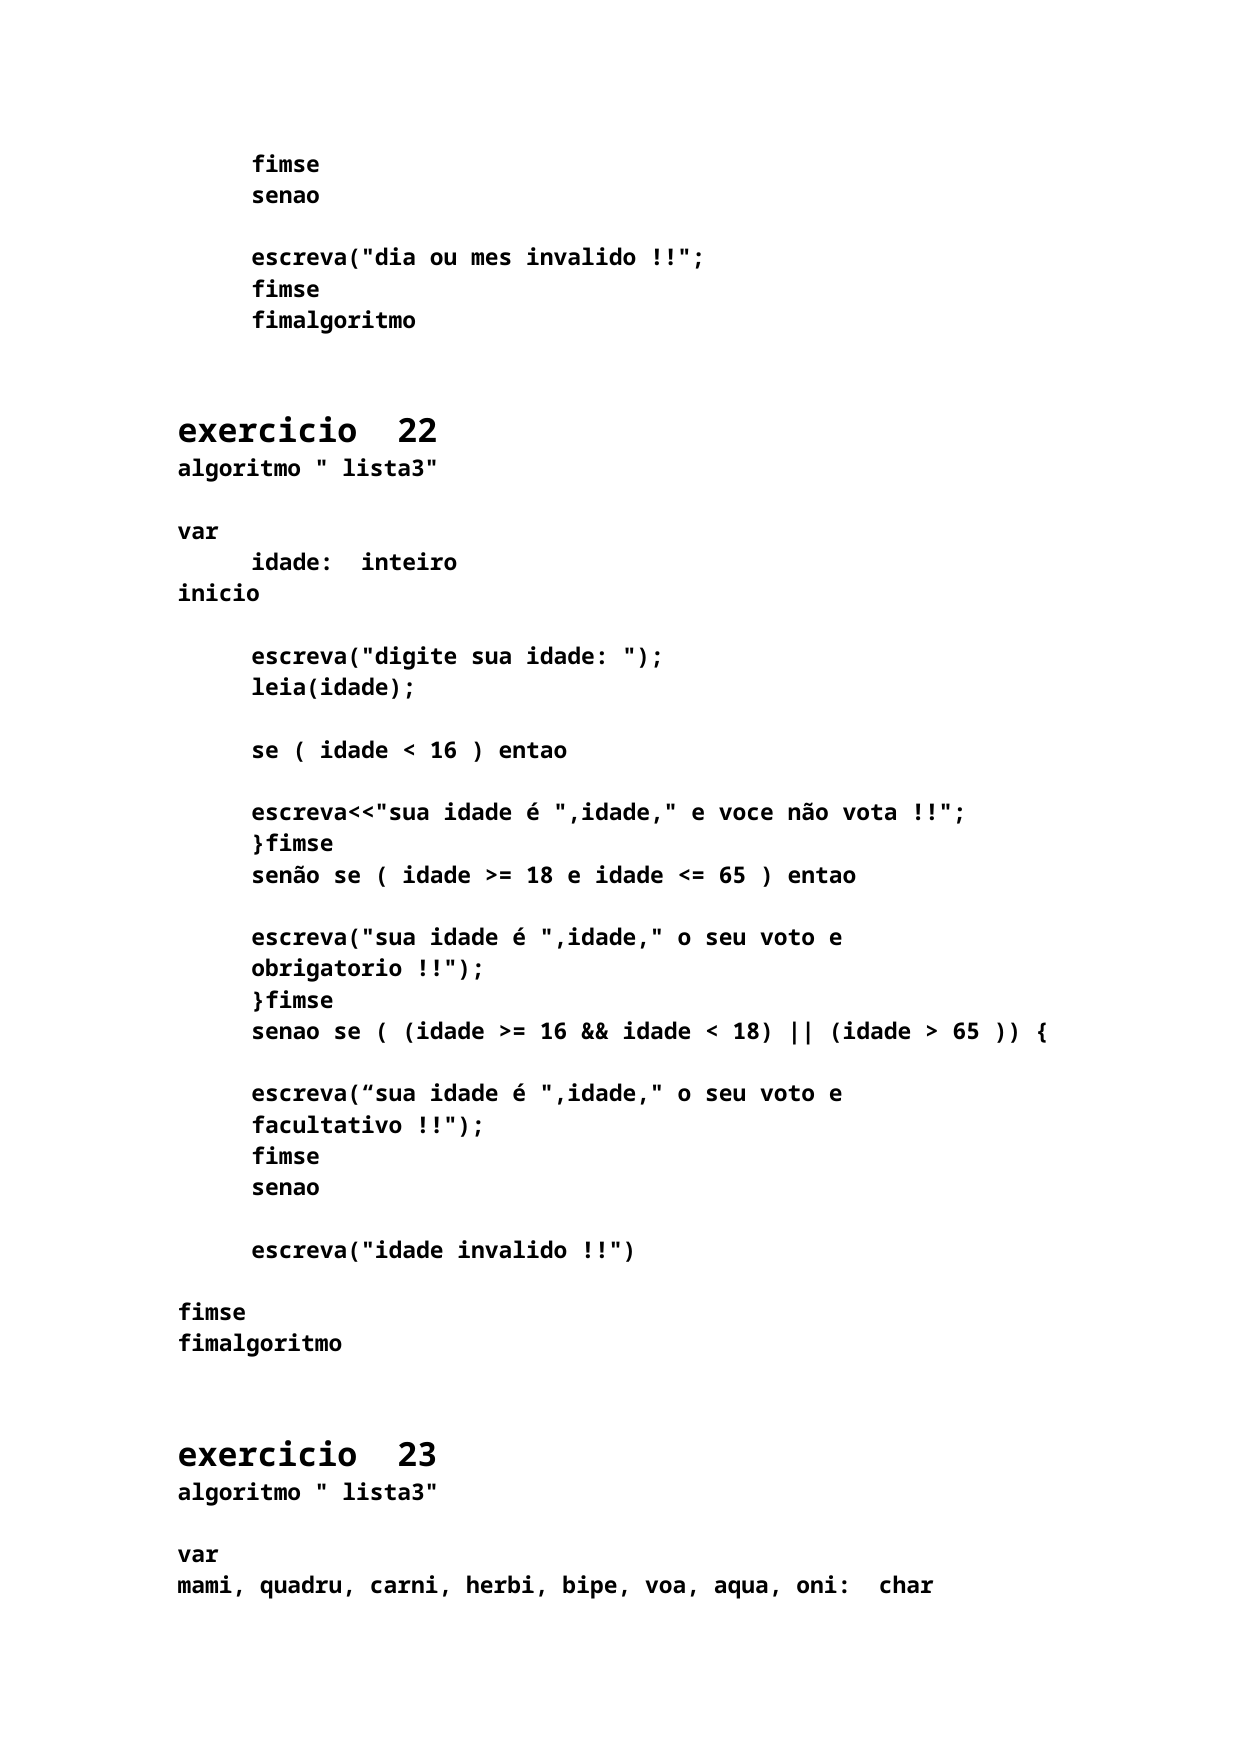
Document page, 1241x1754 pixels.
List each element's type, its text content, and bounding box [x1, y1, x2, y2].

text var [177, 515, 1063, 546]
text fimse [251, 273, 1063, 304]
text exercicio 23 [177, 1430, 1063, 1476]
text algoritmo " lista3" [177, 1476, 1063, 1507]
text fimalgoritmo [251, 304, 1063, 335]
text var [177, 1538, 1063, 1569]
text algoritmo " lista3" [177, 452, 1063, 483]
text fimse [251, 148, 1063, 179]
text exercicio 22 [177, 407, 1063, 452]
text senao se ( (idade >= 16 && idade < 18) || (idade > 65 )) { [251, 1015, 1063, 1046]
text fimalgoritmo [177, 1327, 1063, 1358]
text se ( idade < 16 ) entao [251, 733, 1063, 765]
text senao [251, 1171, 1063, 1202]
text escreva("digite sua idade: "); [251, 640, 1063, 671]
text senao [251, 179, 1063, 210]
text escreva<<"sua idade é ",idade," e voce não vota !!"; [251, 796, 1063, 827]
text fimse [177, 1296, 1063, 1327]
text senão se ( idade >= 18 e idade <= 65 ) entao [251, 858, 1063, 890]
text escreva("idade invalido !!") [251, 1233, 1063, 1265]
text leia(idade); [251, 671, 1063, 702]
text escreva(“sua idade é ",idade," o seu voto e facultativo !!"); [251, 1077, 1063, 1140]
text escreva("dia ou mes invalido !!"; [251, 241, 1063, 273]
text inicio [177, 577, 1063, 608]
text fimse [251, 1140, 1063, 1171]
text escreva("sua idade é ",idade," o seu voto e obrigatorio !!"); [251, 921, 1063, 983]
text }fimse [251, 827, 1063, 858]
text }fimse [251, 983, 1063, 1015]
text mami, quadru, carni, herbi, bipe, voa, aqua, oni: char [177, 1569, 1063, 1601]
text idade: inteiro [251, 546, 1063, 577]
